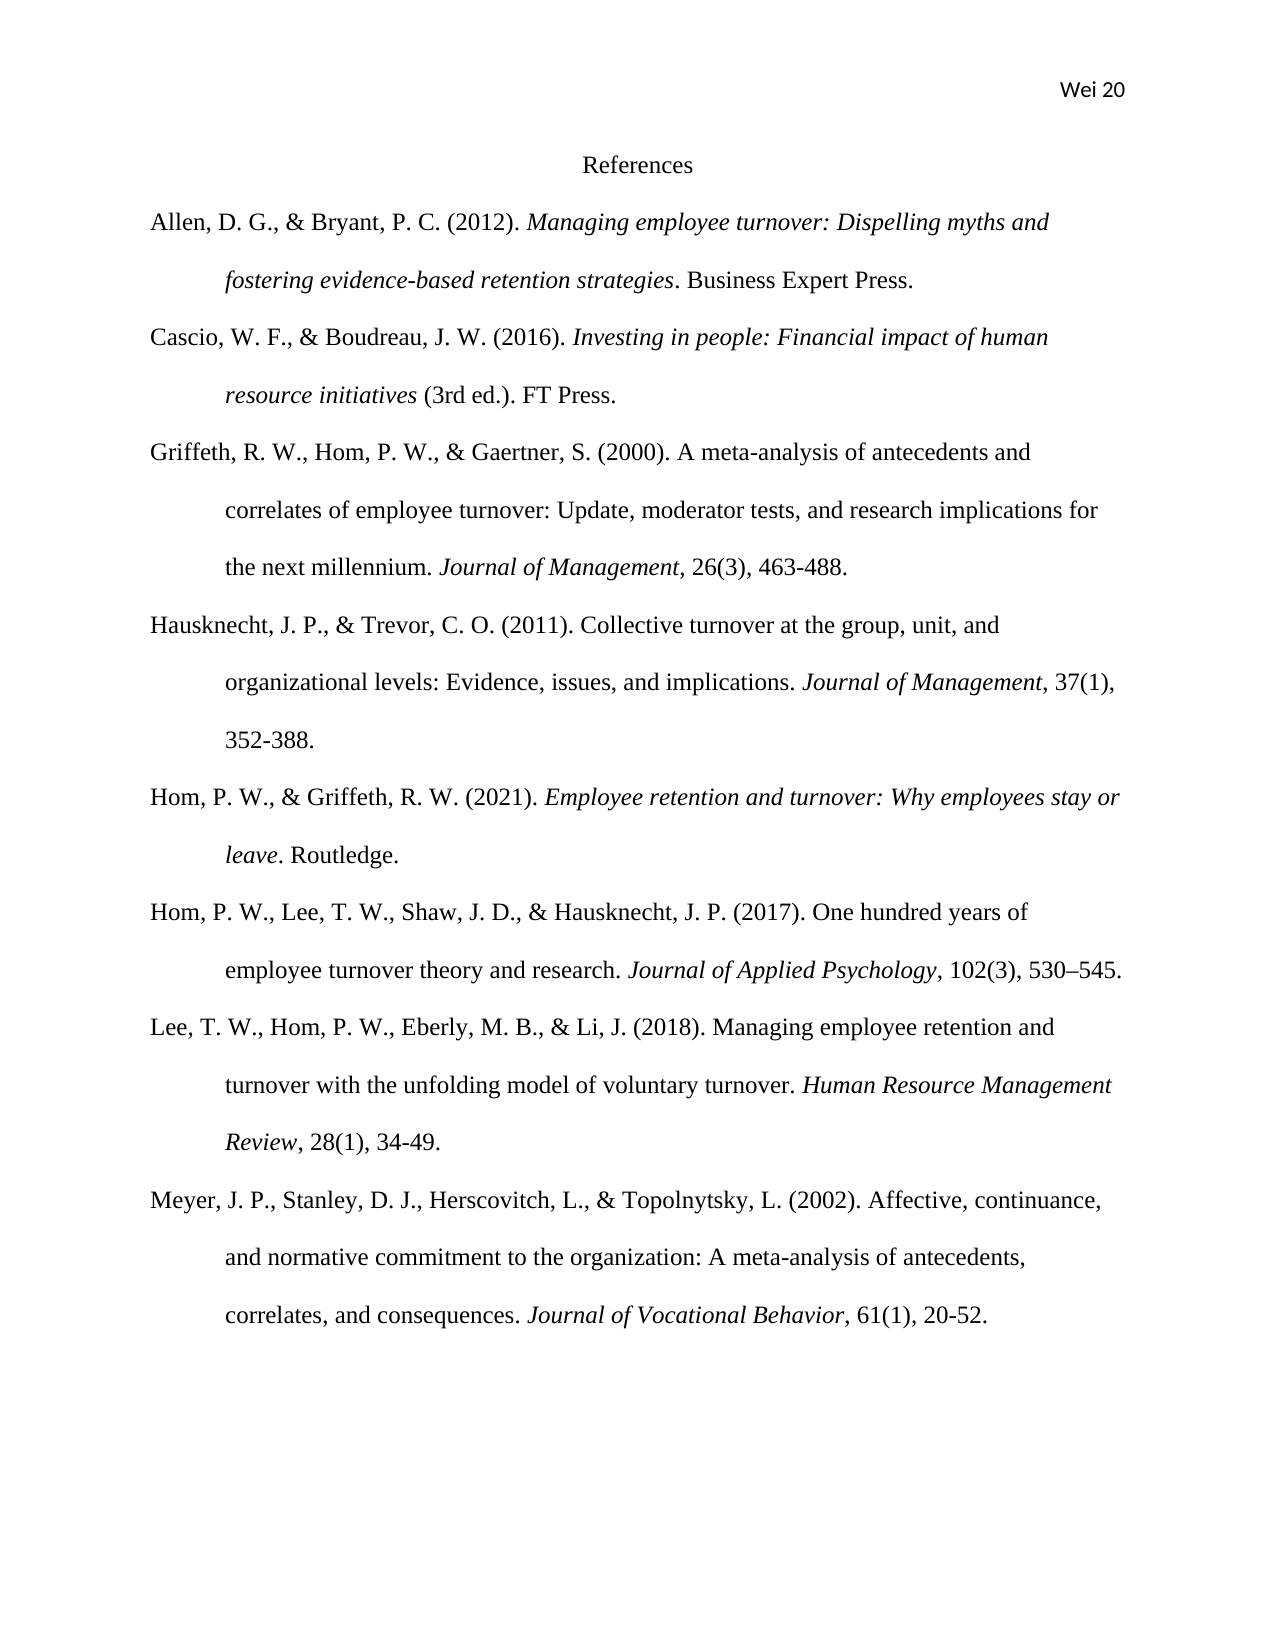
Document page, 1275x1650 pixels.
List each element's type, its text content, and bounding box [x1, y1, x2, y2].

text Meyer, J. P., Stanley, D. J., Herscovitch, L., & Topolnytsky, L. (2002). Affective, continuance, and normative commitment to the organization: A meta-analysis of antecedents, correlates, and consequences. Journal of Vocational Behavior, 61(1), 20-52. [150, 1185, 1125, 1329]
text Griffeth, R. W., Hom, P. W., & Gaertner, S. (2000). A meta-analysis of antecedents and correlates of employee turnover: Update, moderator tests, and research implications for the next millennium. Journal of Management, 26(3), 463-488. [150, 437, 1125, 581]
text Hom, P. W., Lee, T. W., Shaw, J. D., & Hausknecht, J. P. (2017). One hundred years of employee turnover theory and research. Journal of Applied Psychology, 102(3), 530–545. [150, 897, 1125, 984]
text Allen, D. G., & Bryant, P. C. (2012). Managing employee turnover: Dispelling myths and fostering evidence-based retention strategies. Business Expert Press. [150, 207, 1125, 294]
text Lee, T. W., Hom, P. W., Eberly, M. B., & Li, J. (2018). Managing employee retention and turnover with the unfolding model of voluntary turnover. Human Resource Management Review, 28(1), 34-49. [150, 1012, 1125, 1156]
text References [150, 150, 1125, 179]
text Cascio, W. F., & Boudreau, J. W. (2016). Investing in people: Financial impact of human resource initiatives (3rd ed.). FT Press. [150, 322, 1125, 409]
text Hausknecht, J. P., & Trevor, C. O. (2011). Collective turnover at the group, unit, and organizational levels: Evidence, issues, and implications. Journal of Management, 37(1), 352-388. [150, 610, 1125, 754]
text Hom, P. W., & Griffeth, R. W. (2021). Employee retention and turnover: Why employees stay or leave. Routledge. [150, 782, 1125, 869]
